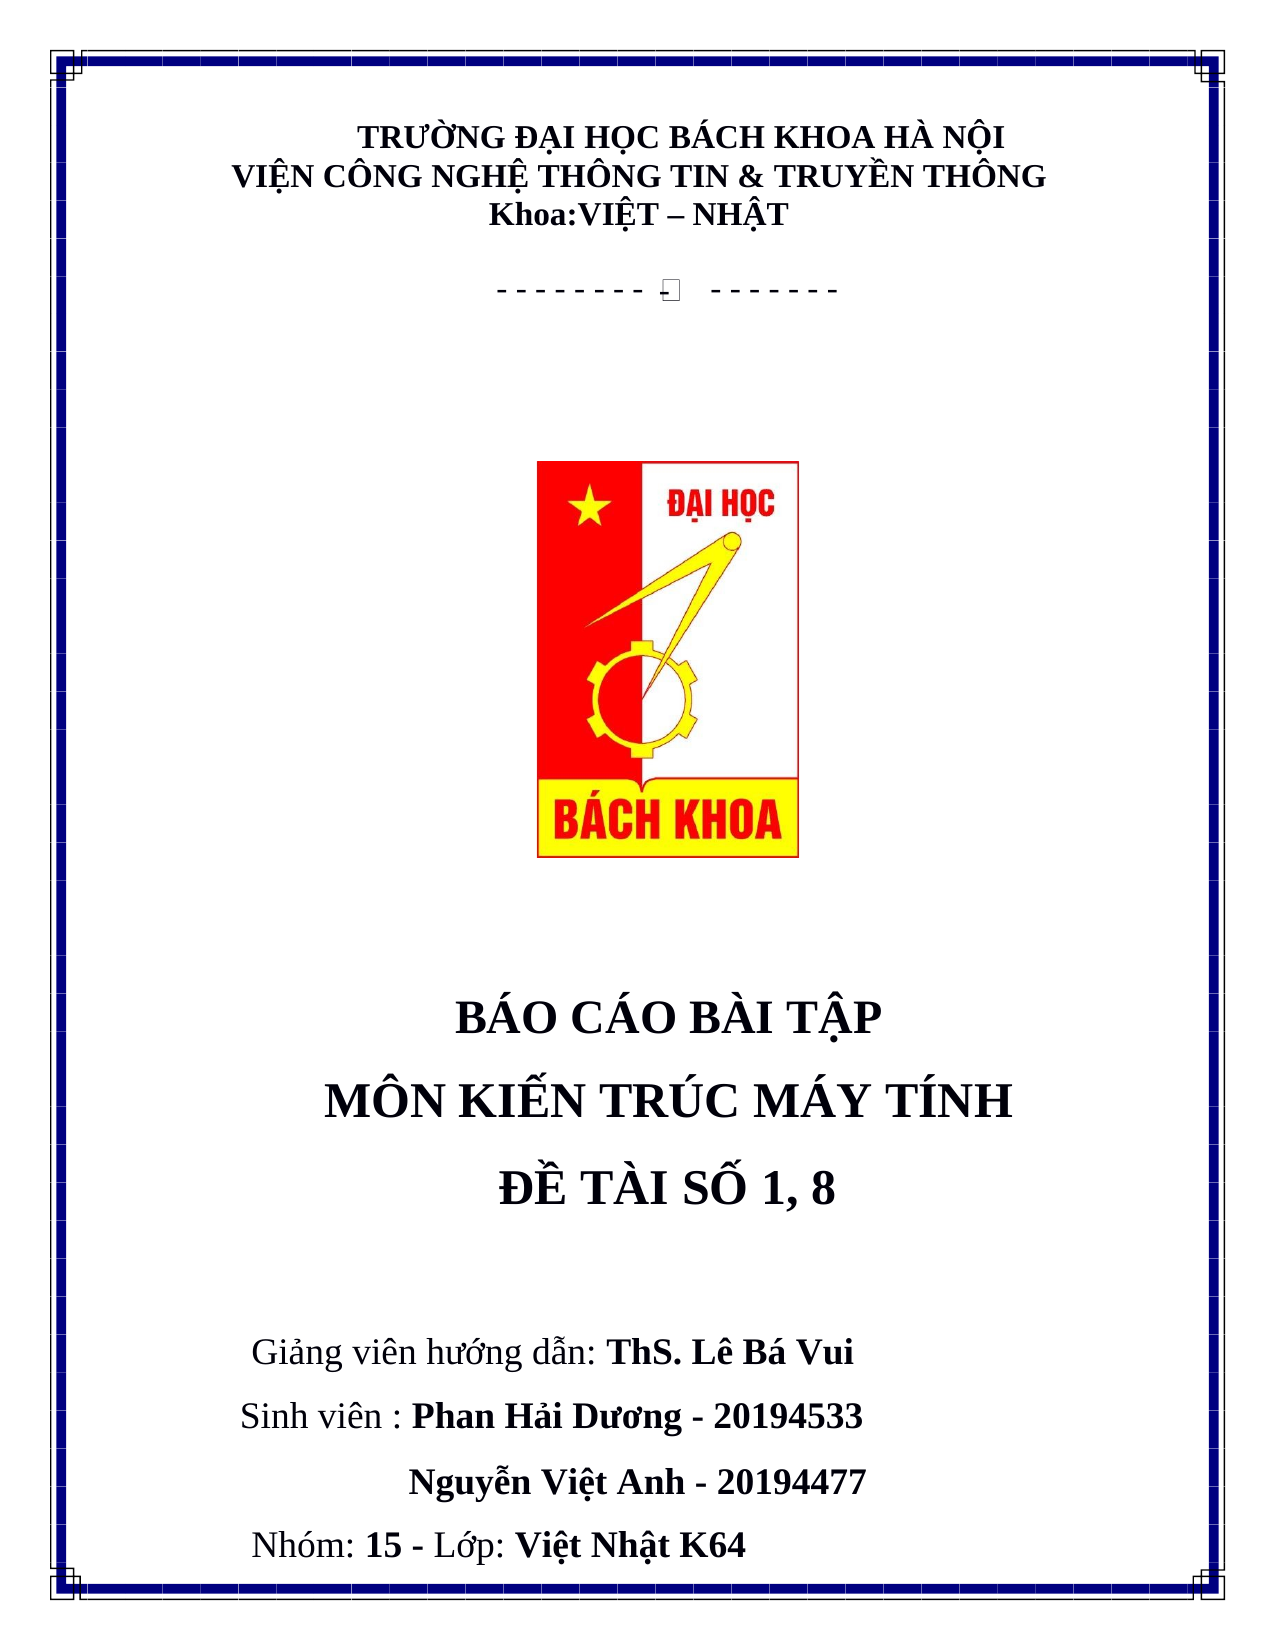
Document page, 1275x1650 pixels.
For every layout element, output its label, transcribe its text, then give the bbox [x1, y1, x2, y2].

text BÁO CÁO BÀI TẬP [164, 989, 1172, 1044]
text Nhóm: 15 - Lớp: Việt Nhật K64 [251, 1524, 1175, 1566]
title MÔN KIẾN TRÚC MÁY TÍNH [164, 1071, 1172, 1129]
text Sinh viên : Phan Hải Dương - 20194533 Nguyễn Việt Anh - 20194477 [164, 1394, 892, 1502]
subtitle TRƯỜNG ĐẠI HỌC BÁCH KHOA HÀ NỘI VIỆN CÔNG NGHỆ THÔNG TIN & TRUYỀN THÔNG Khoa:VIỆT – NHẬT [231, 118, 1047, 233]
title ĐỀ TÀI SỐ 1, 8 [497, 1157, 838, 1215]
text - - - - - - - - - - - - - - - [164, 270, 1169, 307]
text Giảng viên hướng dẫn: ThS. Lê Bá Vui [251, 1329, 1175, 1372]
picture [536, 461, 800, 858]
